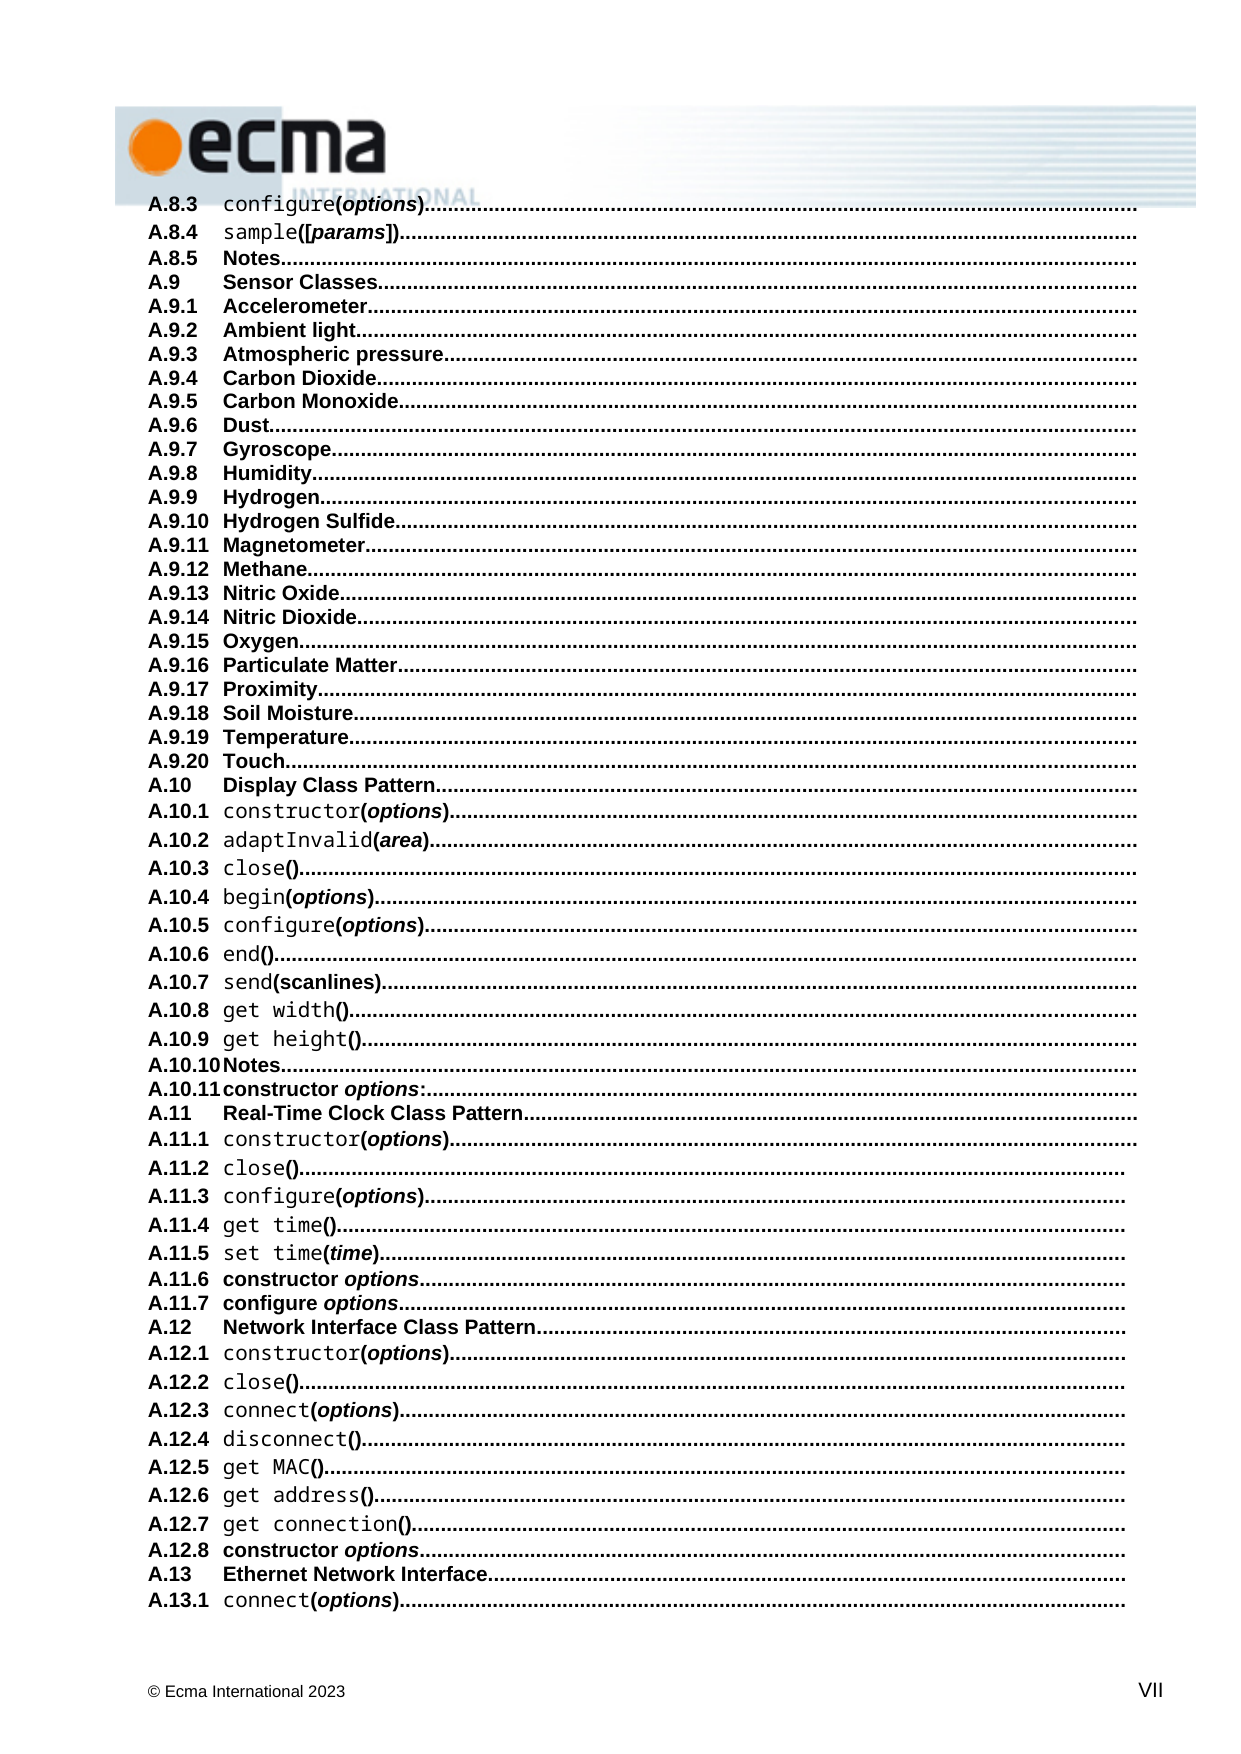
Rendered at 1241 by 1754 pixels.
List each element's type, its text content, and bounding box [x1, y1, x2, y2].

text A.8.5 Notes 90 [148, 246, 1111, 269]
text A.8.4 sample([params]) 90 [148, 217, 1111, 246]
text A.10 Display Class Pattern 97 [148, 773, 1111, 797]
text A.12.6 get address() 102 [148, 1481, 1111, 1509]
text A.10.8 get width() 99 [148, 996, 1111, 1024]
text A.9.11 Magnetometer 93 [148, 533, 1111, 557]
text A.9.15 Oxygen 95 [148, 629, 1111, 653]
text A.10.4 begin(options) 98 [148, 882, 1111, 910]
text A.8.3 configure(options) 90 [148, 189, 1111, 217]
text A.12 Network Interface Class Pattern 101 [148, 1314, 1111, 1338]
text A.10.7 send(scanlines) 99 [148, 967, 1111, 996]
text A.9.8 Humidity 93 [148, 461, 1111, 485]
text A.10.1 constructor(options) 97 [148, 797, 1111, 825]
text A.11.1 constructor(options) 99 [148, 1124, 1111, 1153]
text A.10.11 constructor options: 99 [148, 1076, 1111, 1100]
text A.12.2 close() 101 [148, 1367, 1111, 1395]
text A.10.9 get height() 99 [148, 1024, 1111, 1052]
text A.9.6 Dust 92 [148, 413, 1111, 437]
text A.12.8 constructor options 102 [148, 1537, 1111, 1561]
text A.9.4 Carbon Dioxide 92 [148, 365, 1111, 389]
text A.11.4 get time() 100 [148, 1210, 1111, 1238]
text A.9.2 Ambient light 91 [148, 317, 1111, 341]
text A.12.3 connect(options) 101 [148, 1395, 1111, 1424]
picture [115, 105, 1196, 208]
text A.13.1 connect(options) 102 [148, 1585, 1111, 1614]
text A.10.5 configure(options) 98 [148, 910, 1111, 939]
text A.9.19 Temperature 96 [148, 725, 1111, 749]
text A.10.6 end() 98 [148, 939, 1111, 967]
text A.9.12 Methane 94 [148, 557, 1111, 581]
text A.10.2 adaptInvalid(area) 97 [148, 825, 1111, 853]
text A.11 Real-Time Clock Class Pattern 99 [148, 1100, 1111, 1124]
text A.9.17 Proximity 95 [148, 677, 1111, 701]
text A.11.6 constructor options 100 [148, 1267, 1111, 1291]
text A.9.5 Carbon Monoxide 92 [148, 389, 1111, 413]
text A.9.13 Nitric Oxide 94 [148, 581, 1111, 605]
text A.12.4 disconnect() 101 [148, 1424, 1111, 1452]
text A.13 Ethernet Network Interface 102 [148, 1561, 1111, 1585]
text A.9.20 Touch 96 [148, 749, 1111, 773]
text A.9.9 Hydrogen 93 [148, 485, 1111, 509]
text A.11.5 set time(time) 100 [148, 1238, 1111, 1267]
text A.9.1 Accelerometer 91 [148, 293, 1111, 317]
text A.11.2 close() 100 [148, 1153, 1111, 1181]
text A.9.10 Hydrogen Sulfide 93 [148, 509, 1111, 533]
text A.11.3 configure(options) 100 [148, 1181, 1111, 1210]
text A.9.3 Atmospheric pressure 91 [148, 341, 1111, 365]
text A.10.10 Notes 99 [148, 1052, 1111, 1076]
text A.12.5 get MAC() 101 [148, 1452, 1111, 1481]
text A.9.7 Gyroscope 92 [148, 437, 1111, 461]
text A.9.16 Particulate Matter 95 [148, 653, 1111, 677]
text A.10.3 close() 98 [148, 853, 1111, 882]
text A.12.1 constructor(options) 101 [148, 1338, 1111, 1367]
text A.11.7 configure options 101 [148, 1291, 1111, 1314]
text A.9 Sensor Classes 91 [148, 269, 1111, 293]
text A.9.18 Soil Moisture 96 [148, 701, 1111, 725]
text A.9.14 Nitric Dioxide 94 [148, 605, 1111, 629]
text A.12.7 get connection() 102 [148, 1509, 1111, 1537]
